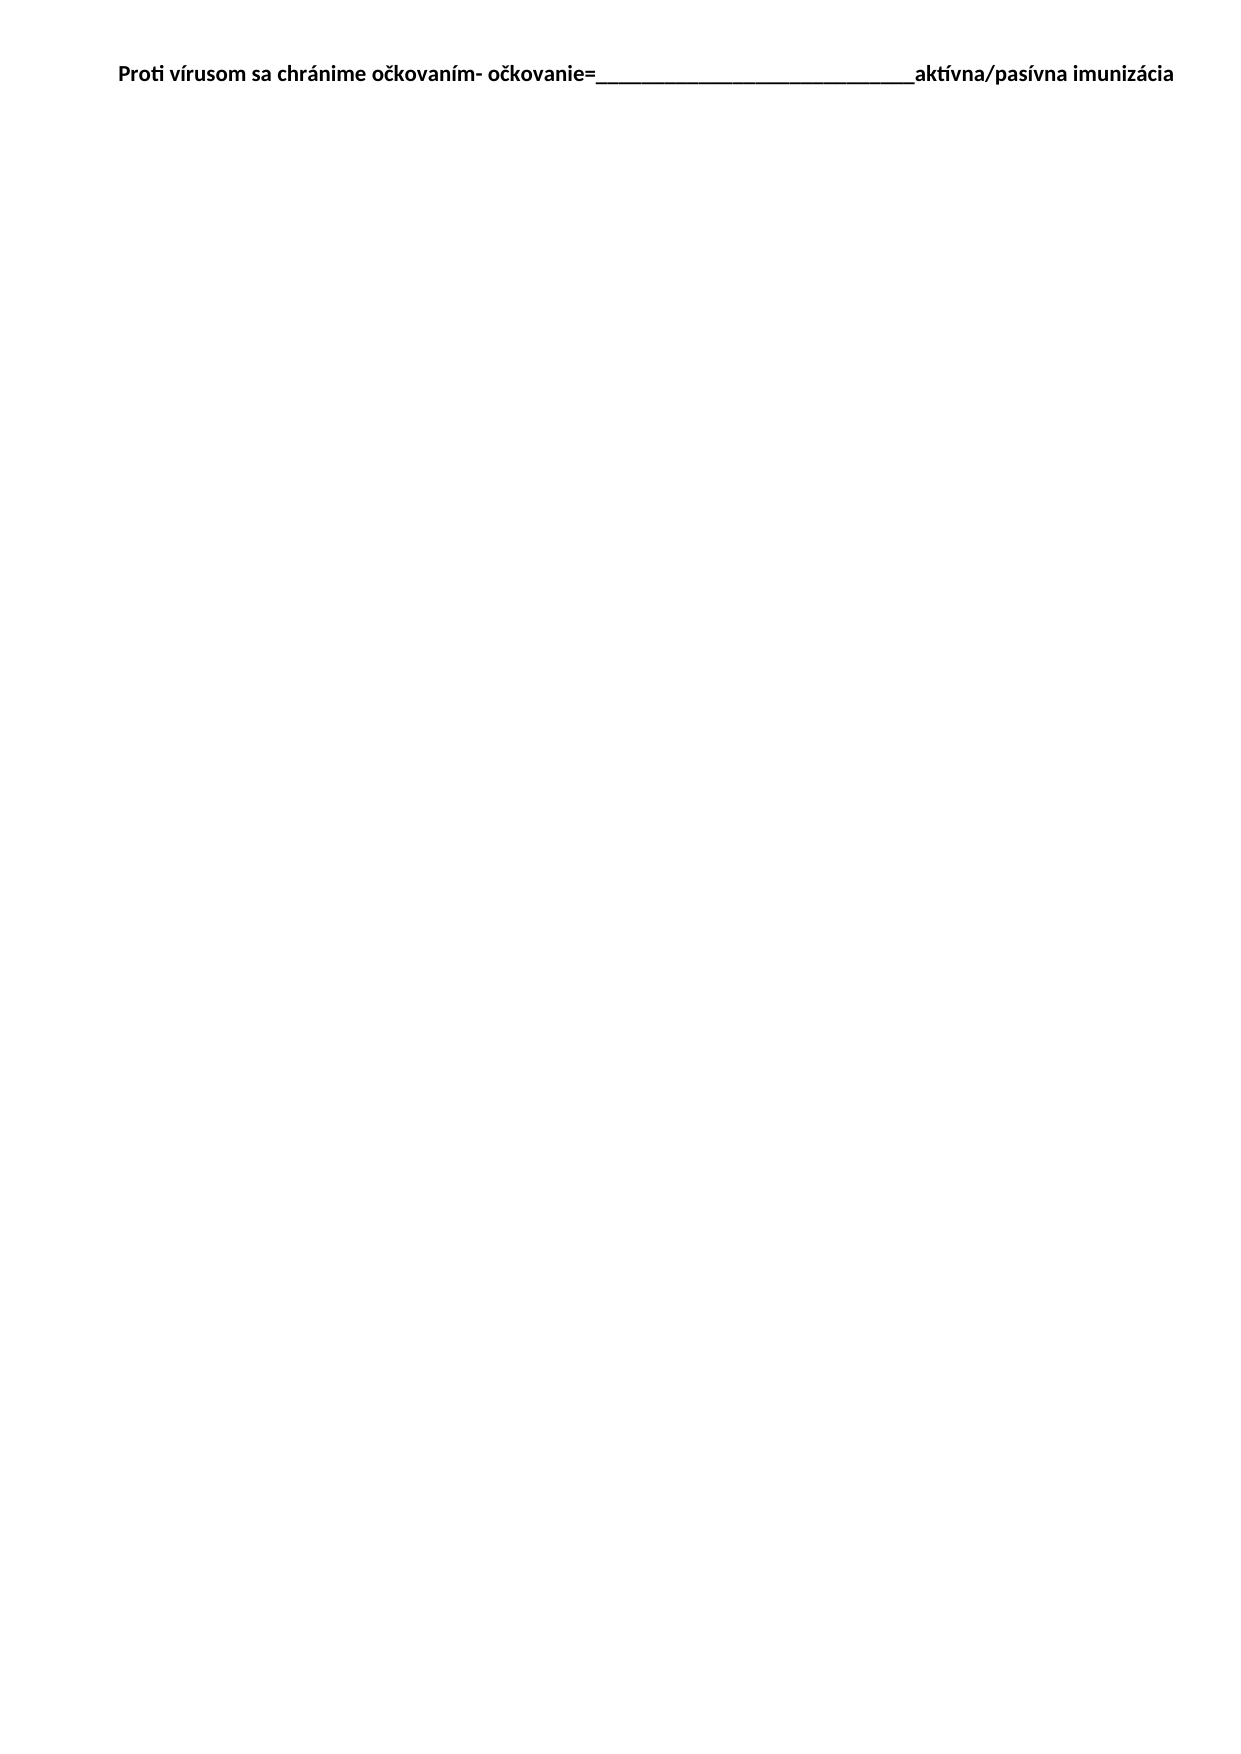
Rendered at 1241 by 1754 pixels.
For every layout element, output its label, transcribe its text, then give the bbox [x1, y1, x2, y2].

text Proti vírusom sa chránime očkovaním- očkovanie=____________________________aktívna/pasívna imunizácia [118, 59, 1181, 87]
